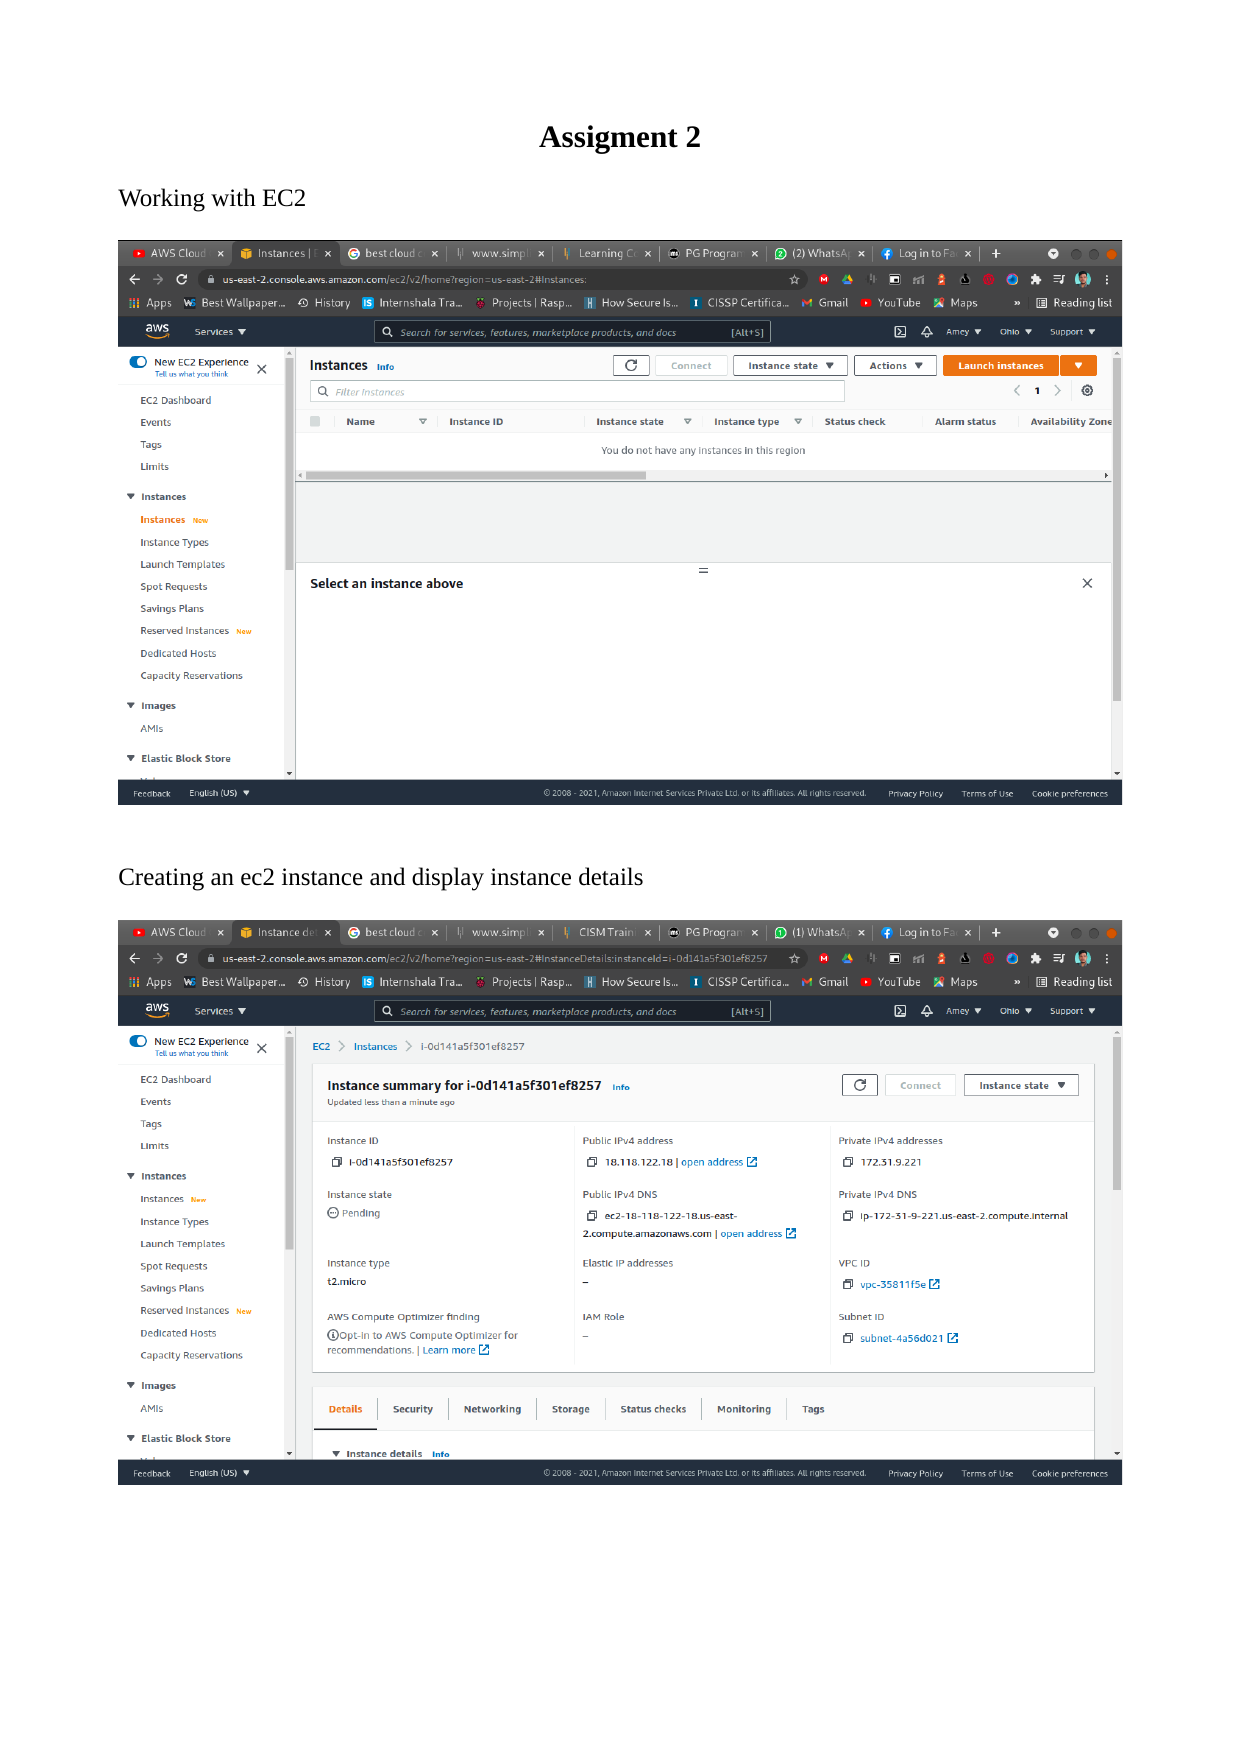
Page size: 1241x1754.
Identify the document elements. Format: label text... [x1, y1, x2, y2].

text Working with EC2 [118, 183, 1122, 212]
text Creating an ec2 instance and display instance details [118, 862, 1122, 891]
picture [118, 240, 1123, 805]
picture [118, 920, 1123, 1485]
text Assigment 2 [118, 118, 1122, 154]
